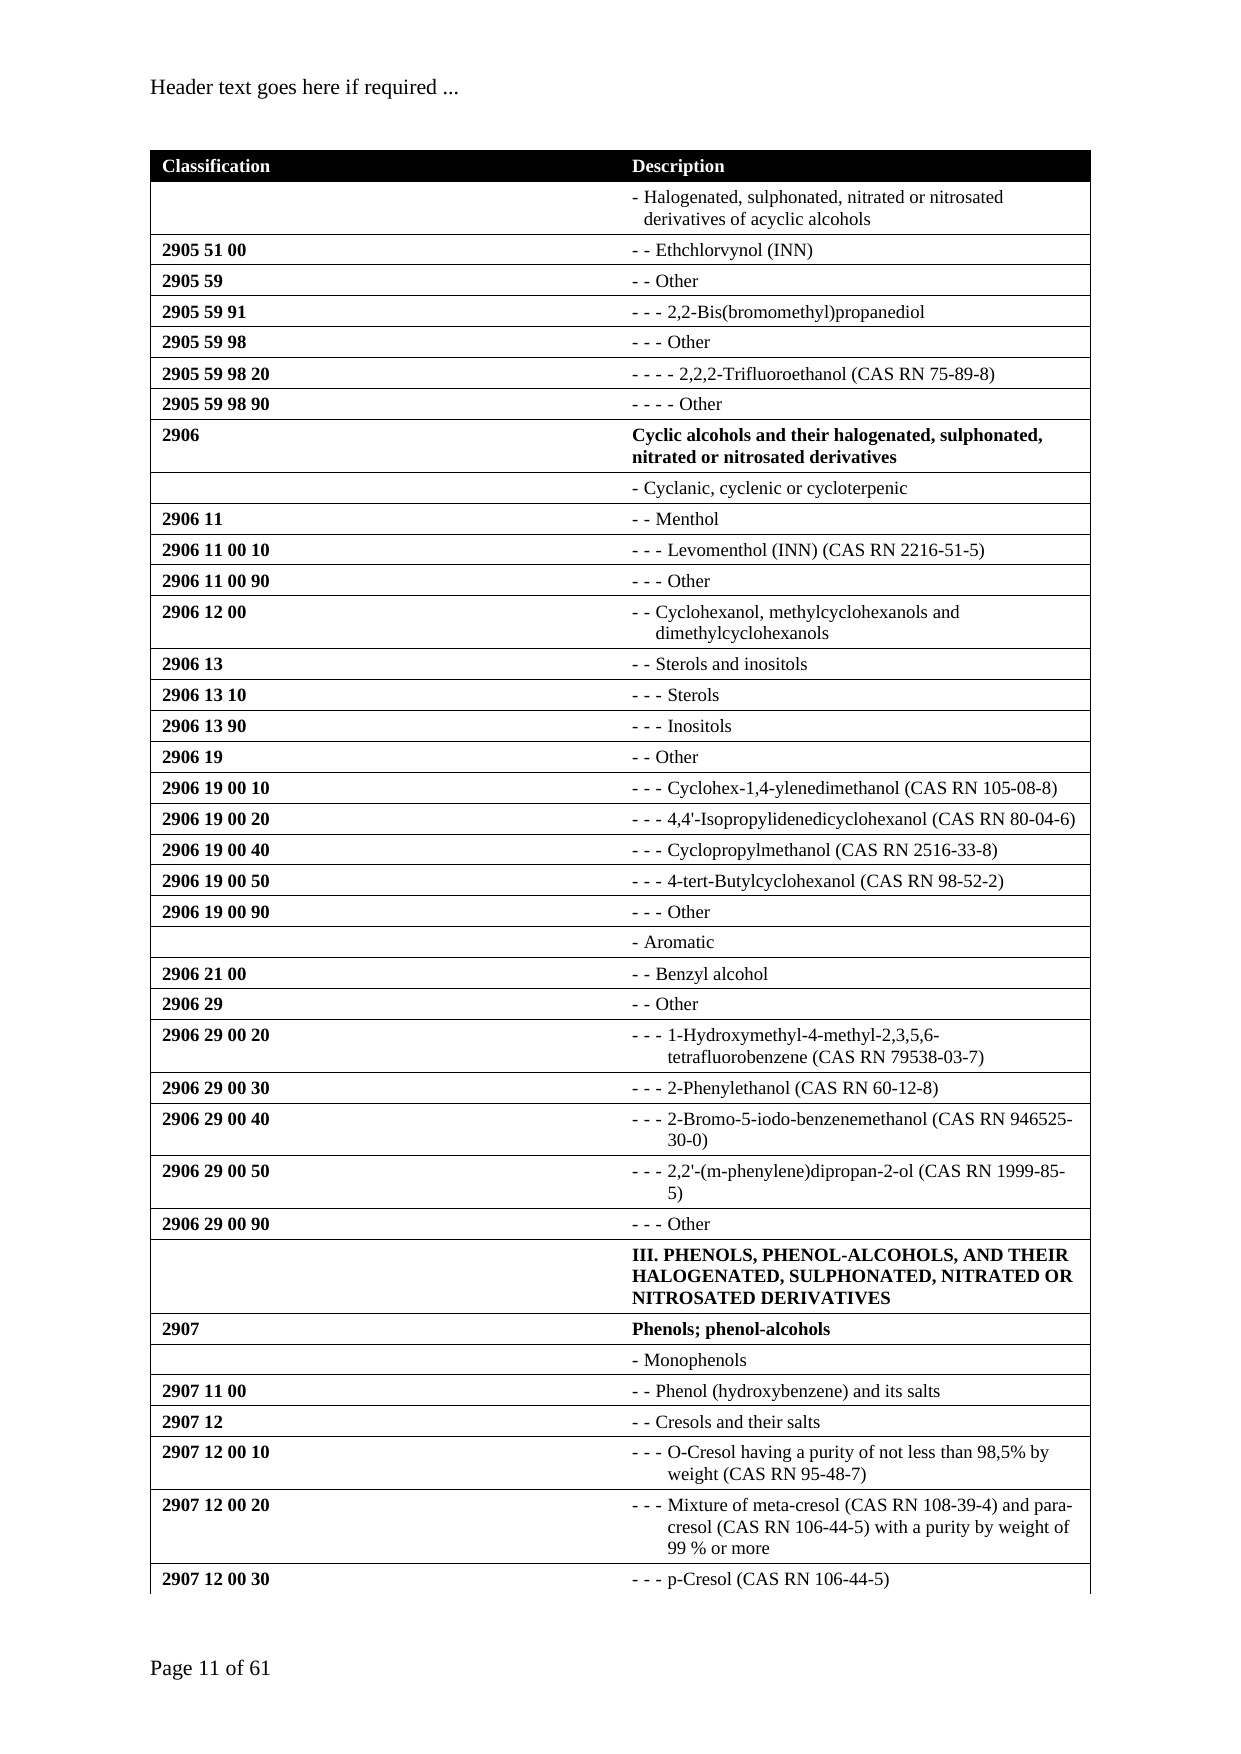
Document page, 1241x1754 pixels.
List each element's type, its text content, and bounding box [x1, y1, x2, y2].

table_cell 2906 11 [151, 504, 621, 533]
table_cell 2906 13 10 [151, 680, 621, 710]
table_cell - - Benzyl alcohol [621, 958, 1090, 988]
table_cell 2905 59 91 [151, 296, 621, 326]
table_cell 2906 29 00 50 [151, 1156, 621, 1207]
table_cell 2905 59 [151, 265, 621, 295]
table_cell 2907 11 00 [151, 1375, 621, 1405]
table_cell - - - Cyclopropylmethanol (CAS RN 2516-33-8) [621, 835, 1090, 864]
table_cell 2907 12 00 20 [151, 1490, 621, 1563]
table_cell - - - 4-tert-Butylcyclohexanol (CAS RN 98-52-2) [621, 865, 1090, 895]
table_cell - - - Other [621, 327, 1090, 357]
table_cell 2906 13 [151, 649, 621, 679]
table_cell 2906 21 00 [151, 958, 621, 988]
table_cell - - Cresols and their salts [621, 1406, 1090, 1436]
table_cell - - Ethchlorvynol (INN) [621, 235, 1090, 264]
table_cell 2906 11 00 10 [151, 535, 621, 564]
table_cell - - - O-Cresol having a purity of not less than 98,5% by weight (CAS RN 95-48-7) [621, 1437, 1090, 1489]
table_cell - - - p-Cresol (CAS RN 106-44-5) [621, 1564, 1090, 1594]
table_cell - - - Levomenthol (INN) (CAS RN 2216-51-5) [621, 535, 1090, 564]
table_cell - - - Sterols [621, 680, 1090, 710]
table_cell - - - - Other [621, 389, 1090, 419]
table_cell - - Other [621, 265, 1090, 295]
table_cell - - - 4,4'-Isopropylidenedicyclohexanol (CAS RN 80-04-6) [621, 804, 1090, 833]
table_cell 2906 29 00 20 [151, 1020, 621, 1072]
table_cell 2907 12 [151, 1406, 621, 1436]
table_cell - Cyclanic, cyclenic or cycloterpenic [621, 473, 1090, 502]
table_cell [151, 1240, 621, 1312]
table_cell - - Menthol [621, 504, 1090, 533]
table_header Description [621, 151, 1090, 181]
table_cell [151, 1345, 621, 1374]
table_cell 2906 29 [151, 989, 621, 1019]
table_cell 2906 29 00 40 [151, 1104, 621, 1155]
table_cell 2905 51 00 [151, 235, 621, 264]
table_cell 2905 59 98 20 [151, 358, 621, 388]
table_cell - - - Inositols [621, 711, 1090, 741]
table_cell 2906 29 00 30 [151, 1073, 621, 1102]
table_cell 2905 59 98 [151, 327, 621, 357]
table_cell - - - Other [621, 565, 1090, 595]
table_cell - - - 1-Hydroxymethyl-4-methyl-2,3,5,6-tetrafluorobenzene (CAS RN 79538-03-7) [621, 1020, 1090, 1072]
table_cell [151, 473, 621, 502]
table_cell 2907 12 00 30 [151, 1564, 621, 1594]
table_cell 2906 19 00 40 [151, 835, 621, 864]
table_cell - - - 2-Bromo-5-iodo-benzenemethanol (CAS RN 946525-30-0) [621, 1104, 1090, 1155]
table_cell - - - Other [621, 1209, 1090, 1238]
table_cell - - - 2,2'-(m-phenylene)dipropan-2-ol (CAS RN 1999-85-5) [621, 1156, 1090, 1207]
table_cell Phenols; phenol-alcohols [621, 1314, 1090, 1343]
table_cell Cyclic alcohols and their halogenated, sulphonated, nitrated or nitrosated derivatives [621, 420, 1090, 472]
table_cell - Halogenated, sulphonated, nitrated or nitrosated derivatives of acyclic alcohols [621, 182, 1090, 233]
table_cell - Aromatic [621, 927, 1090, 957]
table_header Classification [151, 151, 621, 181]
table_cell - - Cyclohexanol, methylcyclohexanols and dimethylcyclohexanols [621, 596, 1090, 648]
table_cell - - - Cyclohex-1,4-ylenedimethanol (CAS RN 105-08-8) [621, 773, 1090, 802]
table_cell III. PHENOLS, PHENOL-ALCOHOLS, AND THEIR HALOGENATED, SULPHONATED, NITRATED OR NITROSATED DERIVATIVES [621, 1240, 1090, 1312]
table_cell 2907 12 00 10 [151, 1437, 621, 1489]
table_cell 2906 11 00 90 [151, 565, 621, 595]
table_cell [151, 182, 621, 233]
table_cell 2906 13 90 [151, 711, 621, 741]
table_cell - - Other [621, 742, 1090, 772]
table_cell - - Other [621, 989, 1090, 1019]
table_cell 2906 29 00 90 [151, 1209, 621, 1238]
table_cell 2905 59 98 90 [151, 389, 621, 419]
table_cell 2906 19 00 50 [151, 865, 621, 895]
table_cell - - - 2,2-Bis(bromomethyl)propanediol [621, 296, 1090, 326]
table_cell - - - - 2,2,2-Trifluoroethanol (CAS RN 75-89-8) [621, 358, 1090, 388]
table_cell - - - 2-Phenylethanol (CAS RN 60-12-8) [621, 1073, 1090, 1102]
table_cell 2907 [151, 1314, 621, 1343]
table_cell 2906 19 [151, 742, 621, 772]
table_cell 2906 19 00 10 [151, 773, 621, 802]
table_cell - Monophenols [621, 1345, 1090, 1374]
table_cell 2906 12 00 [151, 596, 621, 648]
table_cell 2906 19 00 20 [151, 804, 621, 833]
table_cell - - Sterols and inositols [621, 649, 1090, 679]
table_cell - - - Other [621, 896, 1090, 926]
table_cell 2906 [151, 420, 621, 472]
table_cell - - Phenol (hydroxybenzene) and its salts [621, 1375, 1090, 1405]
table_cell - - - Mixture of meta-cresol (CAS RN 108-39-4) and para-cresol (CAS RN 106-44-5) with a purity by weight of 99 % or more [621, 1490, 1090, 1563]
table_cell [151, 927, 621, 957]
table_cell 2906 19 00 90 [151, 896, 621, 926]
